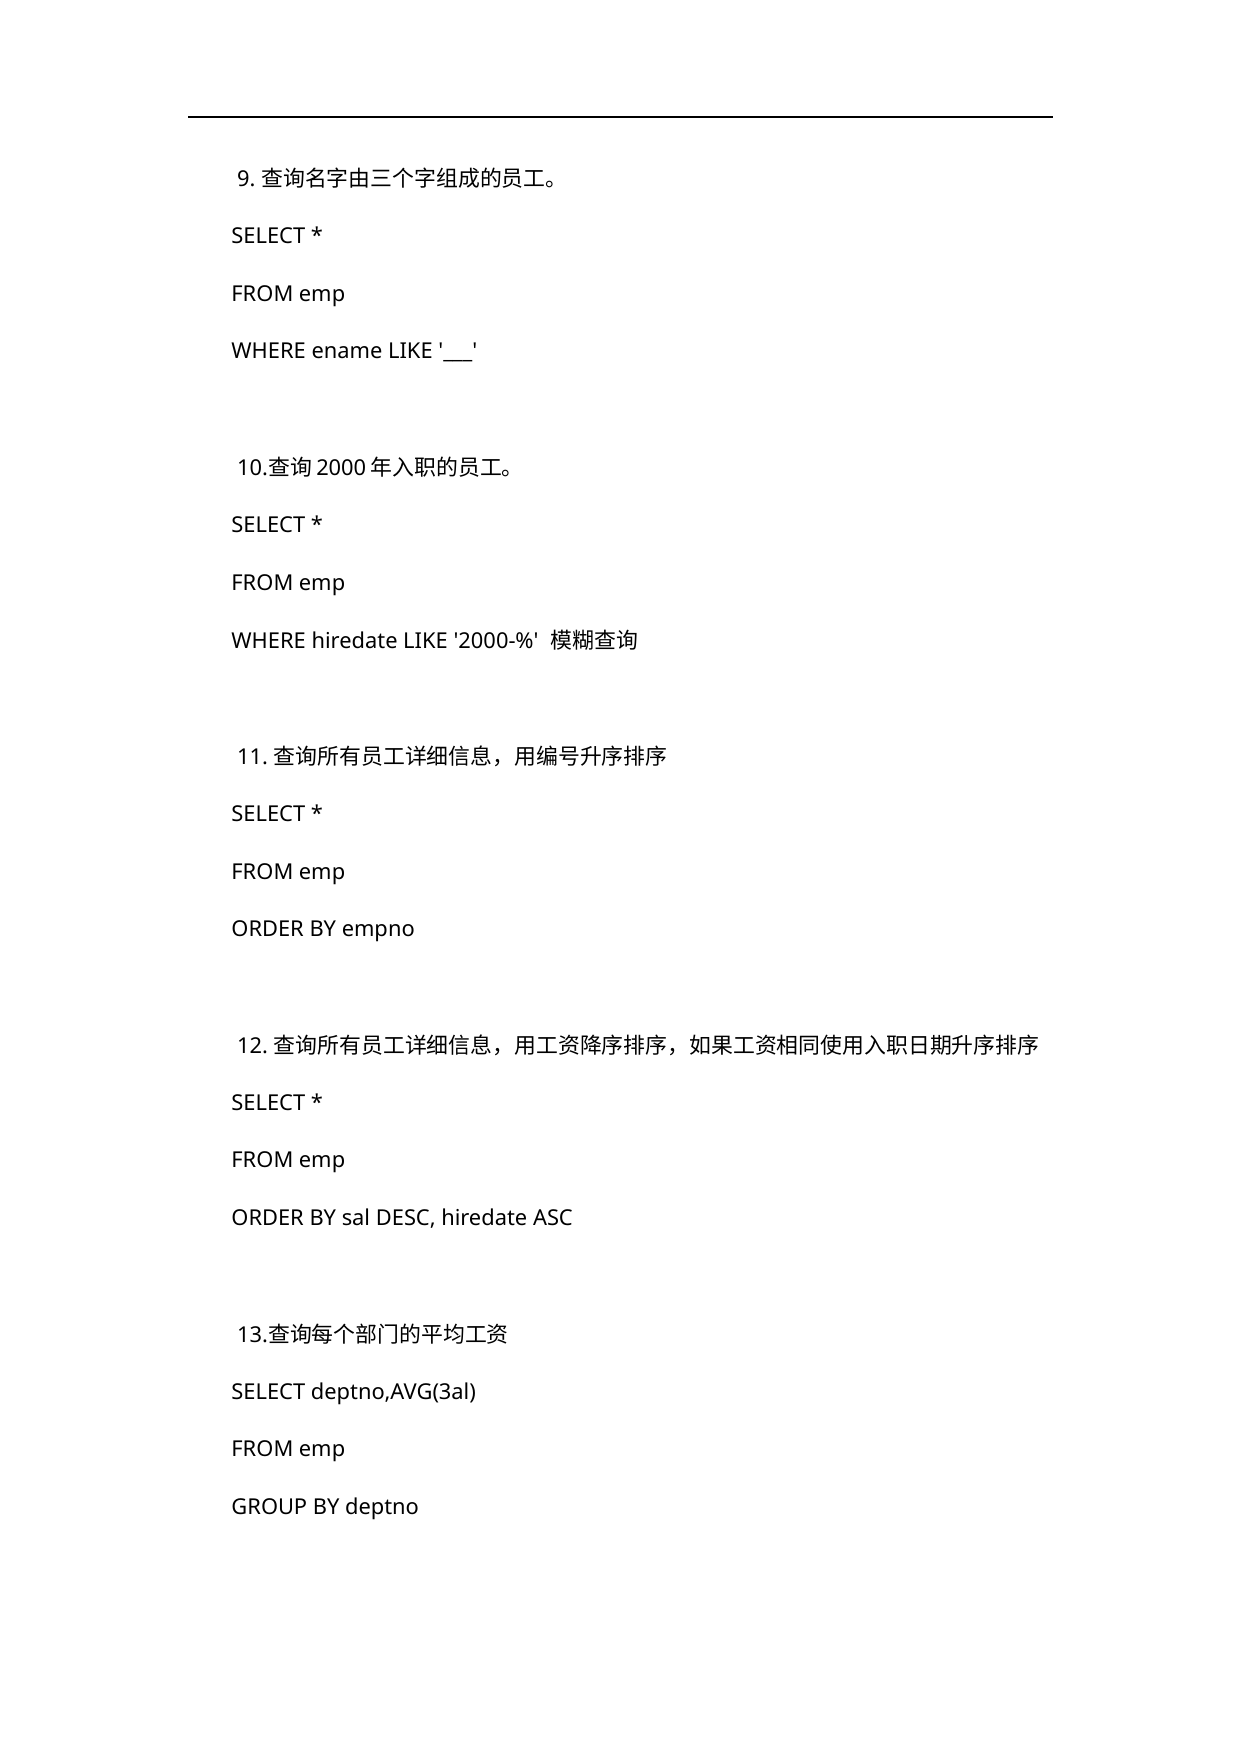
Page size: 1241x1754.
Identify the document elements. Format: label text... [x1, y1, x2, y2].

text ORDER BY empno [187, 912, 1053, 944]
text GROUP BY deptno [187, 1490, 1053, 1522]
text 10.查询2000年入职的员工。 [187, 449, 1053, 482]
text FROM emp [187, 854, 1053, 887]
text FROM emp [187, 1432, 1053, 1464]
text 11. 查询所有员工详细信息，用编号升序排序 [187, 738, 1053, 771]
text FROM emp [187, 276, 1053, 309]
text WHERE ename LIKE '___' [187, 334, 1053, 366]
text SELECT deptno,AVG(3al) [187, 1374, 1053, 1407]
text FROM emp [187, 565, 1053, 598]
text ORDER BY sal DESC, hiredate ASC [187, 1201, 1053, 1233]
text 9. 查询名字由三个字组成的员工。 [187, 161, 1053, 193]
text WHERE hiredate LIKE '2000-%' 模糊查询 [187, 623, 1053, 655]
text SELECT * [187, 797, 1053, 829]
text 12. 查询所有员工详细信息，用工资降序排序，如果工资相同使用入职日期升序排序 [187, 1027, 1053, 1060]
text SELECT * [187, 507, 1053, 540]
text FROM emp [187, 1143, 1053, 1176]
text 13.查询每个部门的平均工资 [187, 1316, 1053, 1349]
text SELECT * [187, 1085, 1053, 1118]
text SELECT * [187, 218, 1053, 251]
